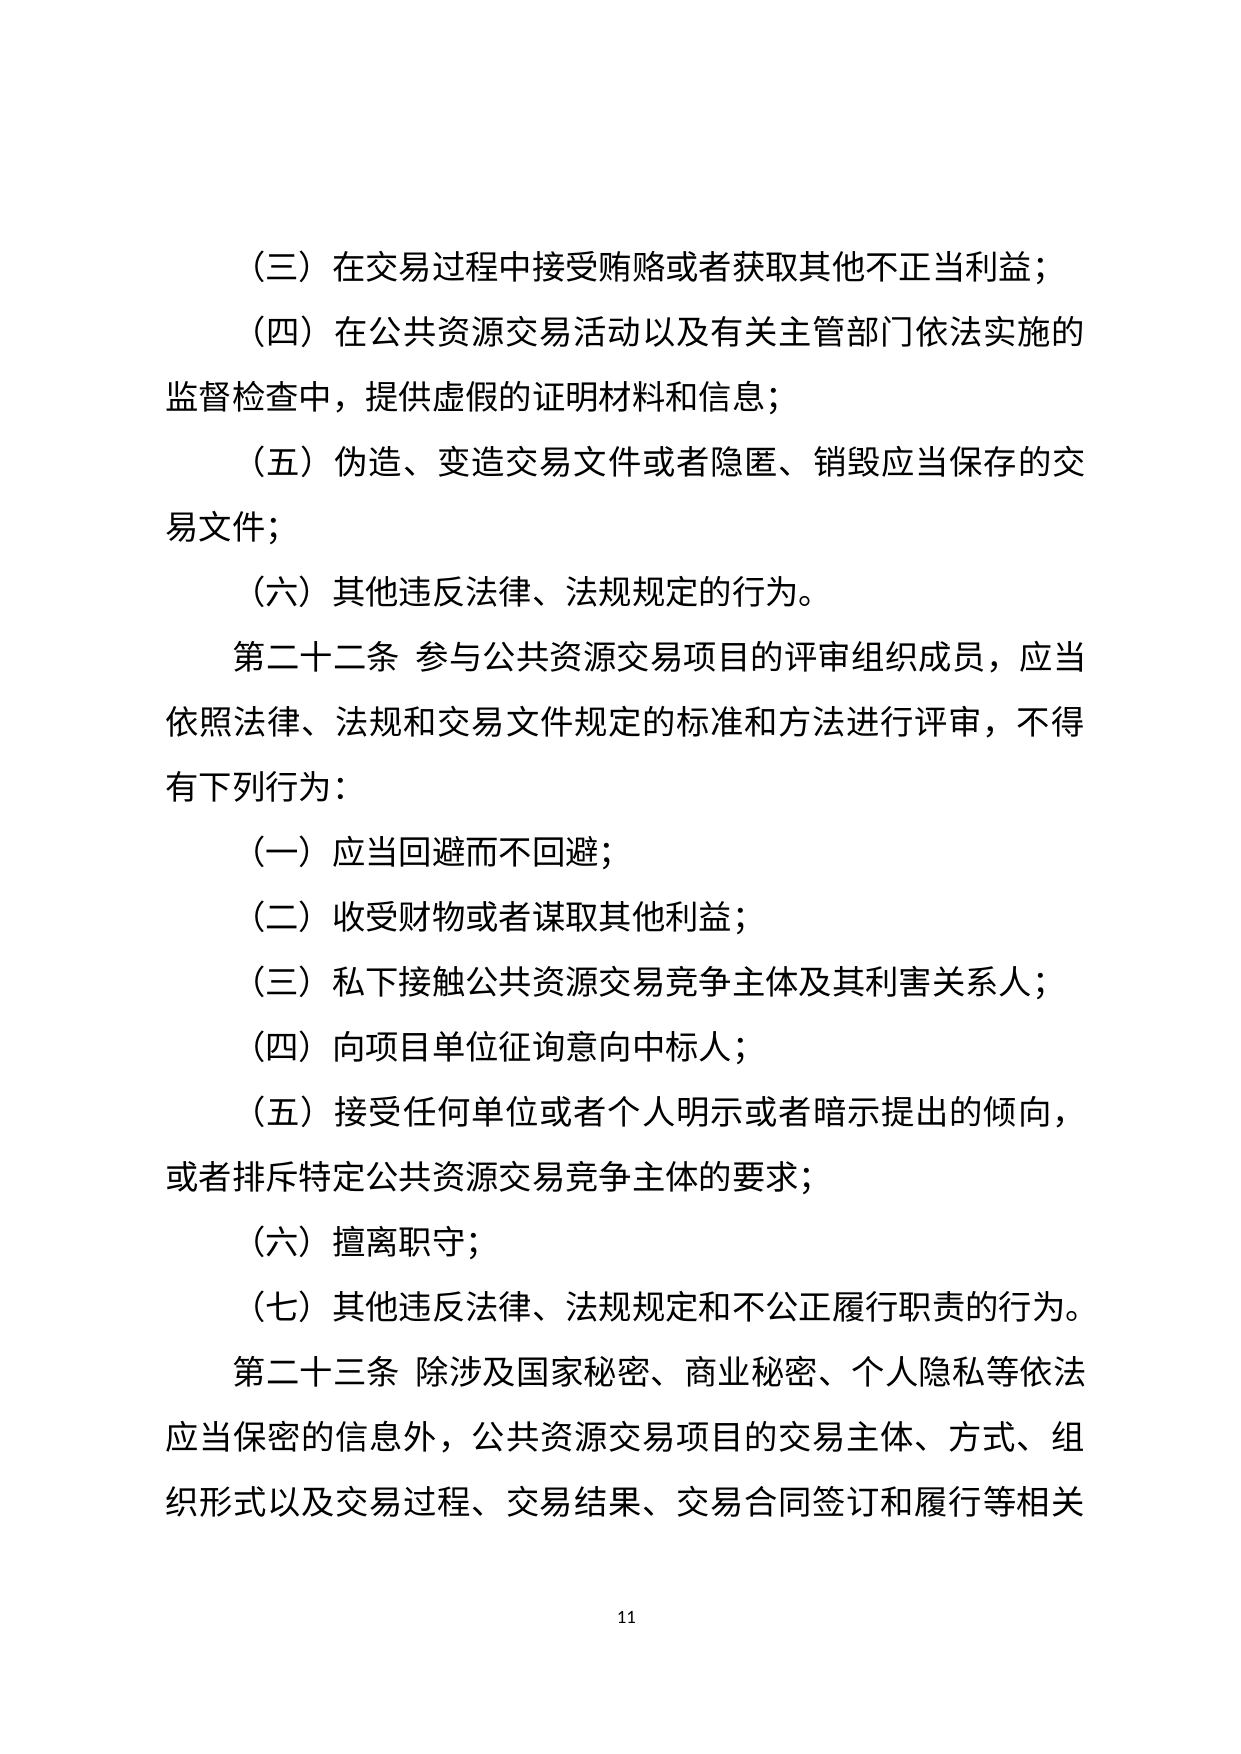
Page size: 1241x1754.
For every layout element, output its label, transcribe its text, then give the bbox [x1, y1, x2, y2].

text （四）在公共资源交易活动以及有关主管部门依法实施的监督检查中，提供虚假的证明材料和信息； [165, 298, 1087, 428]
text （四）向项目单位征询意向中标人； [165, 1013, 1087, 1078]
text （六）擅离职守； [165, 1208, 1087, 1273]
text （二）收受财物或者谋取其他利益； [165, 883, 1087, 948]
text （六）其他违反法律、法规规定的行为。 [165, 558, 1087, 623]
text （七）其他违反法律、法规规定和不公正履行职责的行为。 [165, 1273, 1087, 1338]
text （三）私下接触公共资源交易竞争主体及其利害关系人； [165, 948, 1087, 1013]
text （五）接受任何单位或者个人明示或者暗示提出的倾向，或者排斥特定公共资源交易竞争主体的要求； [165, 1078, 1087, 1208]
text （三）在交易过程中接受贿赂或者获取其他不正当利益； [165, 233, 1087, 298]
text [165, 1338, 1087, 1533]
text （五）伪造、变造交易文件或者隐匿、销毁应当保存的交易文件； [165, 428, 1087, 558]
text （一）应当回避而不回避； [165, 818, 1087, 883]
text 第二十二条 参与公共资源交易项目的评审组织成员，应当依照法律、法规和交易文件规定的标准和方法进行评审，不得有下列行为： [165, 623, 1087, 818]
